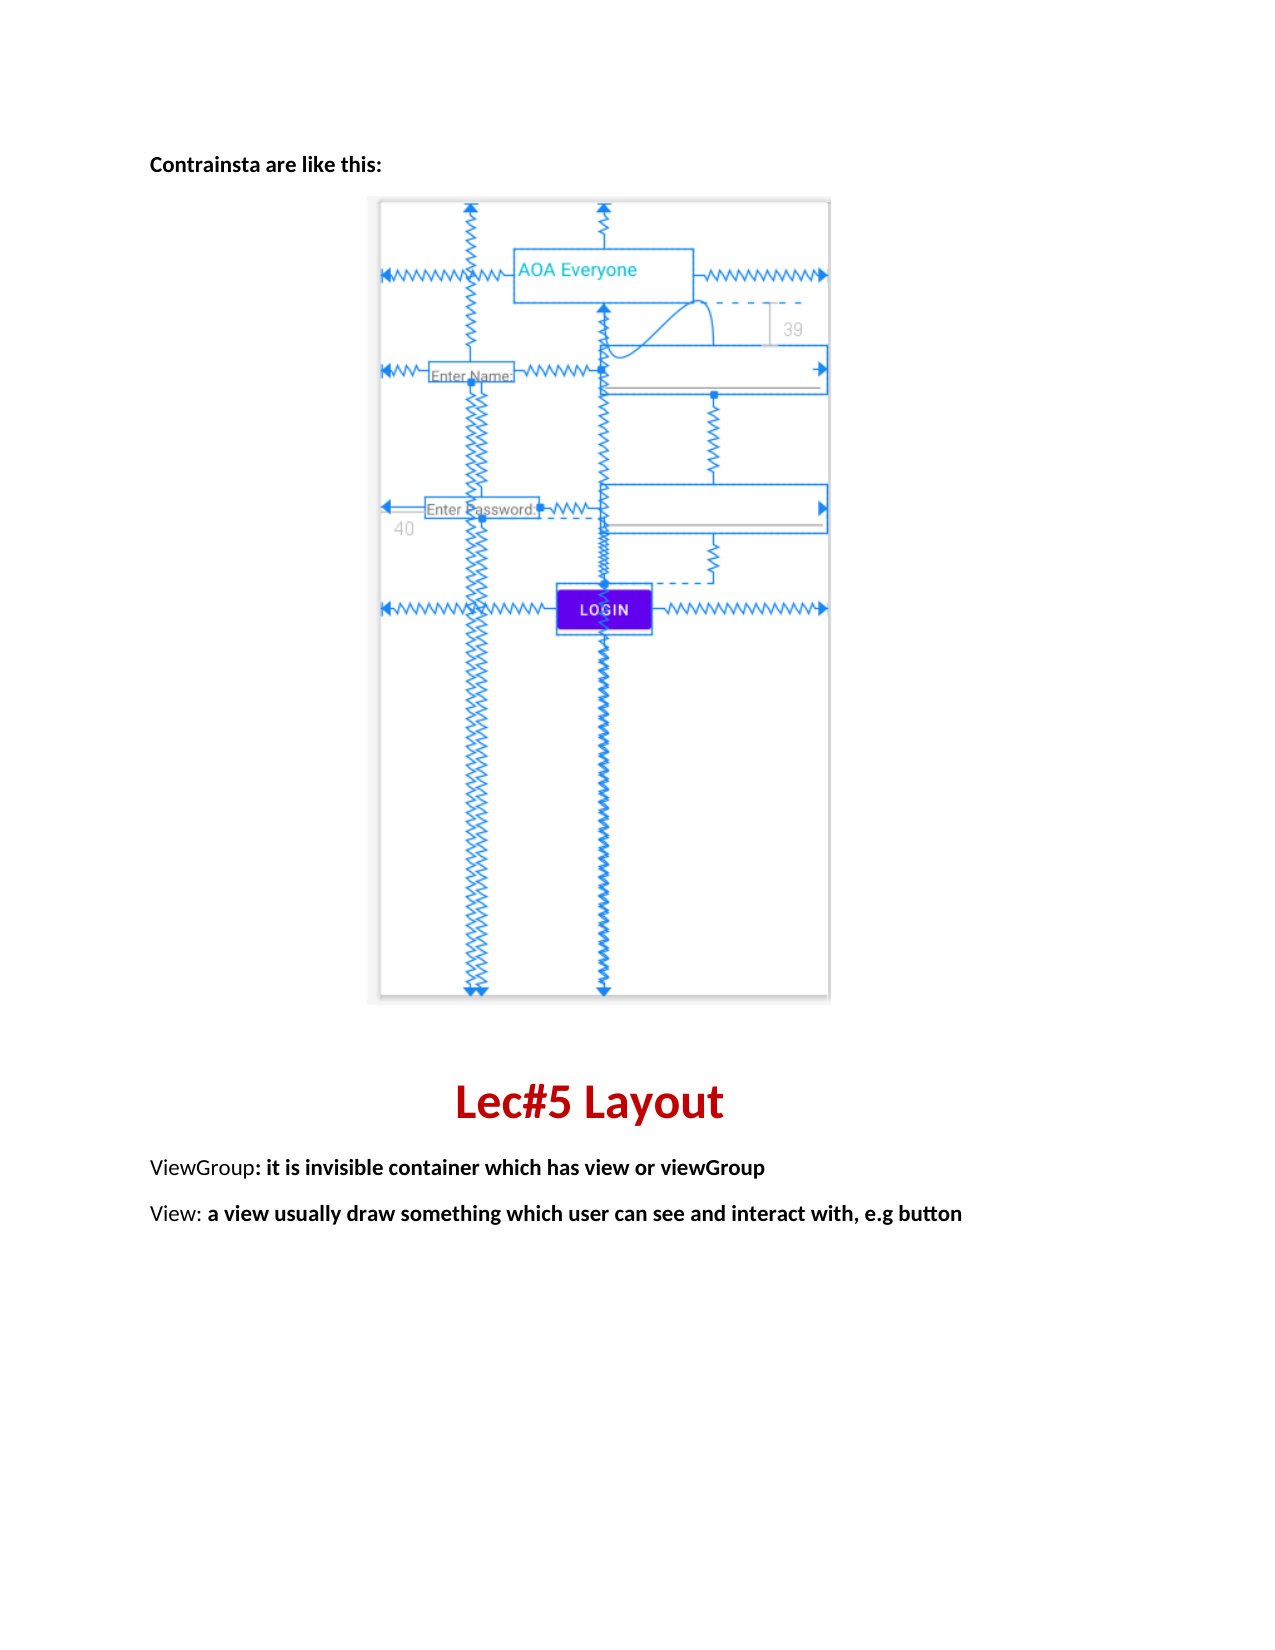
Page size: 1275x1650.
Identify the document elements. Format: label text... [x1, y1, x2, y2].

text Lec#5 Layout [150, 1070, 1125, 1131]
text ViewGroup: it is invisible container which has view or viewGroup [150, 1153, 1125, 1181]
text View: a view usually draw something which user can see and interact with, e.g button [150, 1199, 1125, 1228]
picture [367, 196, 832, 1005]
text Contrainsta are like this: [150, 150, 1125, 178]
